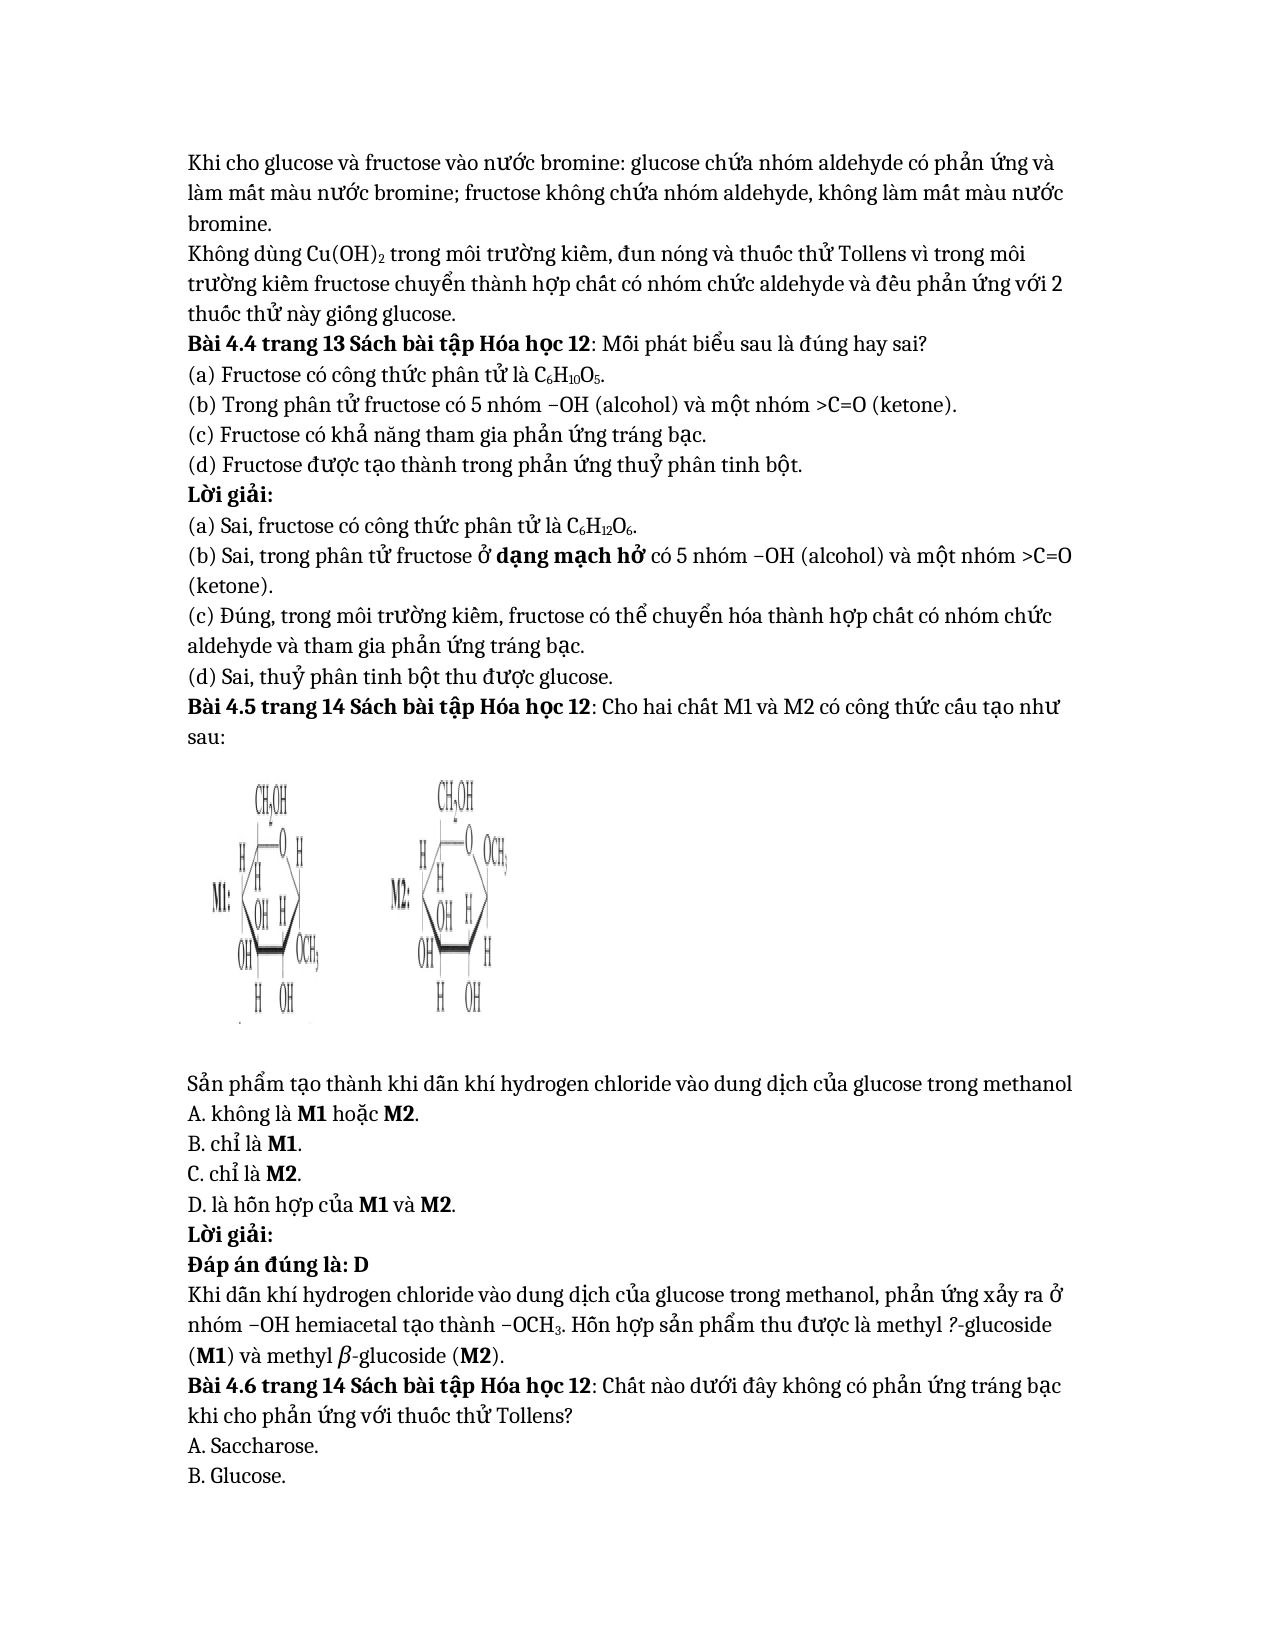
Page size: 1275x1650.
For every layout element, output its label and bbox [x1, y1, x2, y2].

text [187, 150, 1087, 1489]
picture [206, 754, 519, 1067]
